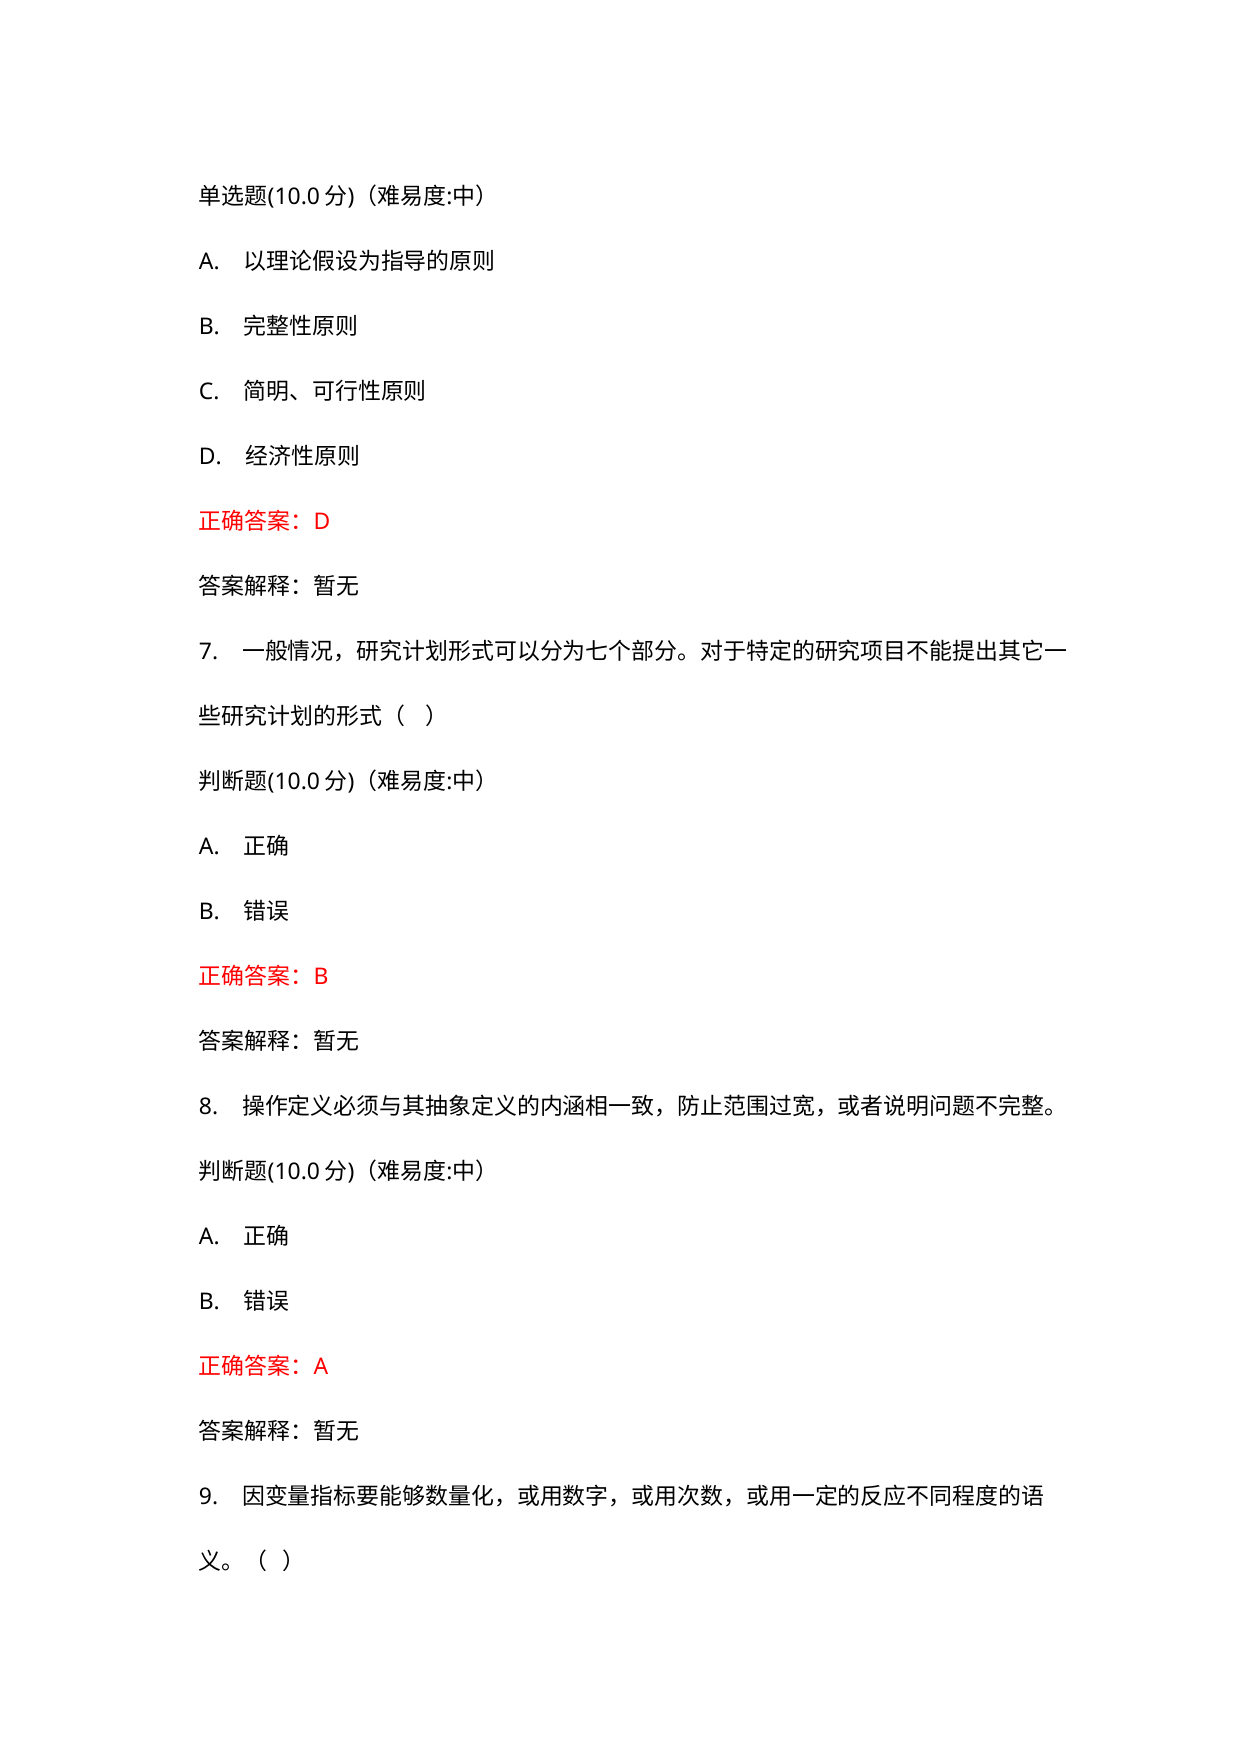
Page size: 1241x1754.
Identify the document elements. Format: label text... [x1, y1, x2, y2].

table_cell 9. 因变量指标要能够数量化，或用数字，或用次数，或用一定的反应不同程度的语义。（ ） [188, 1462, 1089, 1592]
table_cell B. 错误 [188, 877, 1089, 942]
table_cell 判断题(10.0分)（难易度:中） [188, 747, 1089, 812]
table_cell 判断题(10.0分)（难易度:中） [188, 1137, 1089, 1202]
table_cell 答案解释：暂无 [188, 1397, 1089, 1462]
table_cell C. 简明、可行性原则 [188, 357, 1089, 422]
table_cell 答案解释：暂无 [188, 1007, 1089, 1072]
table_cell 正确答案：B [188, 942, 1089, 1007]
table_cell 答案解释：暂无 [188, 552, 1089, 617]
table_cell 单选题(10.0分)（难易度:中） [188, 162, 1089, 227]
table_cell D. 经济性原则 [188, 422, 1089, 487]
table_cell A. 正确 [188, 1202, 1089, 1267]
table_cell 正确答案：D [188, 487, 1089, 552]
table_cell A. 正确 [188, 812, 1089, 877]
table_cell 正确答案：A [188, 1332, 1089, 1397]
table_cell 8. 操作定义必须与其抽象定义的内涵相一致，防止范围过宽，或者说明问题不完整。 [188, 1072, 1089, 1137]
table_cell 7. 一般情况，研究计划形式可以分为七个部分。对于特定的研究项目不能提出其它一些研究计划的形式（ ） [188, 617, 1089, 747]
table_cell A. 以理论假设为指导的原则 [188, 227, 1089, 292]
table_cell B. 完整性原则 [188, 292, 1089, 357]
table_cell B. 错误 [188, 1267, 1089, 1332]
